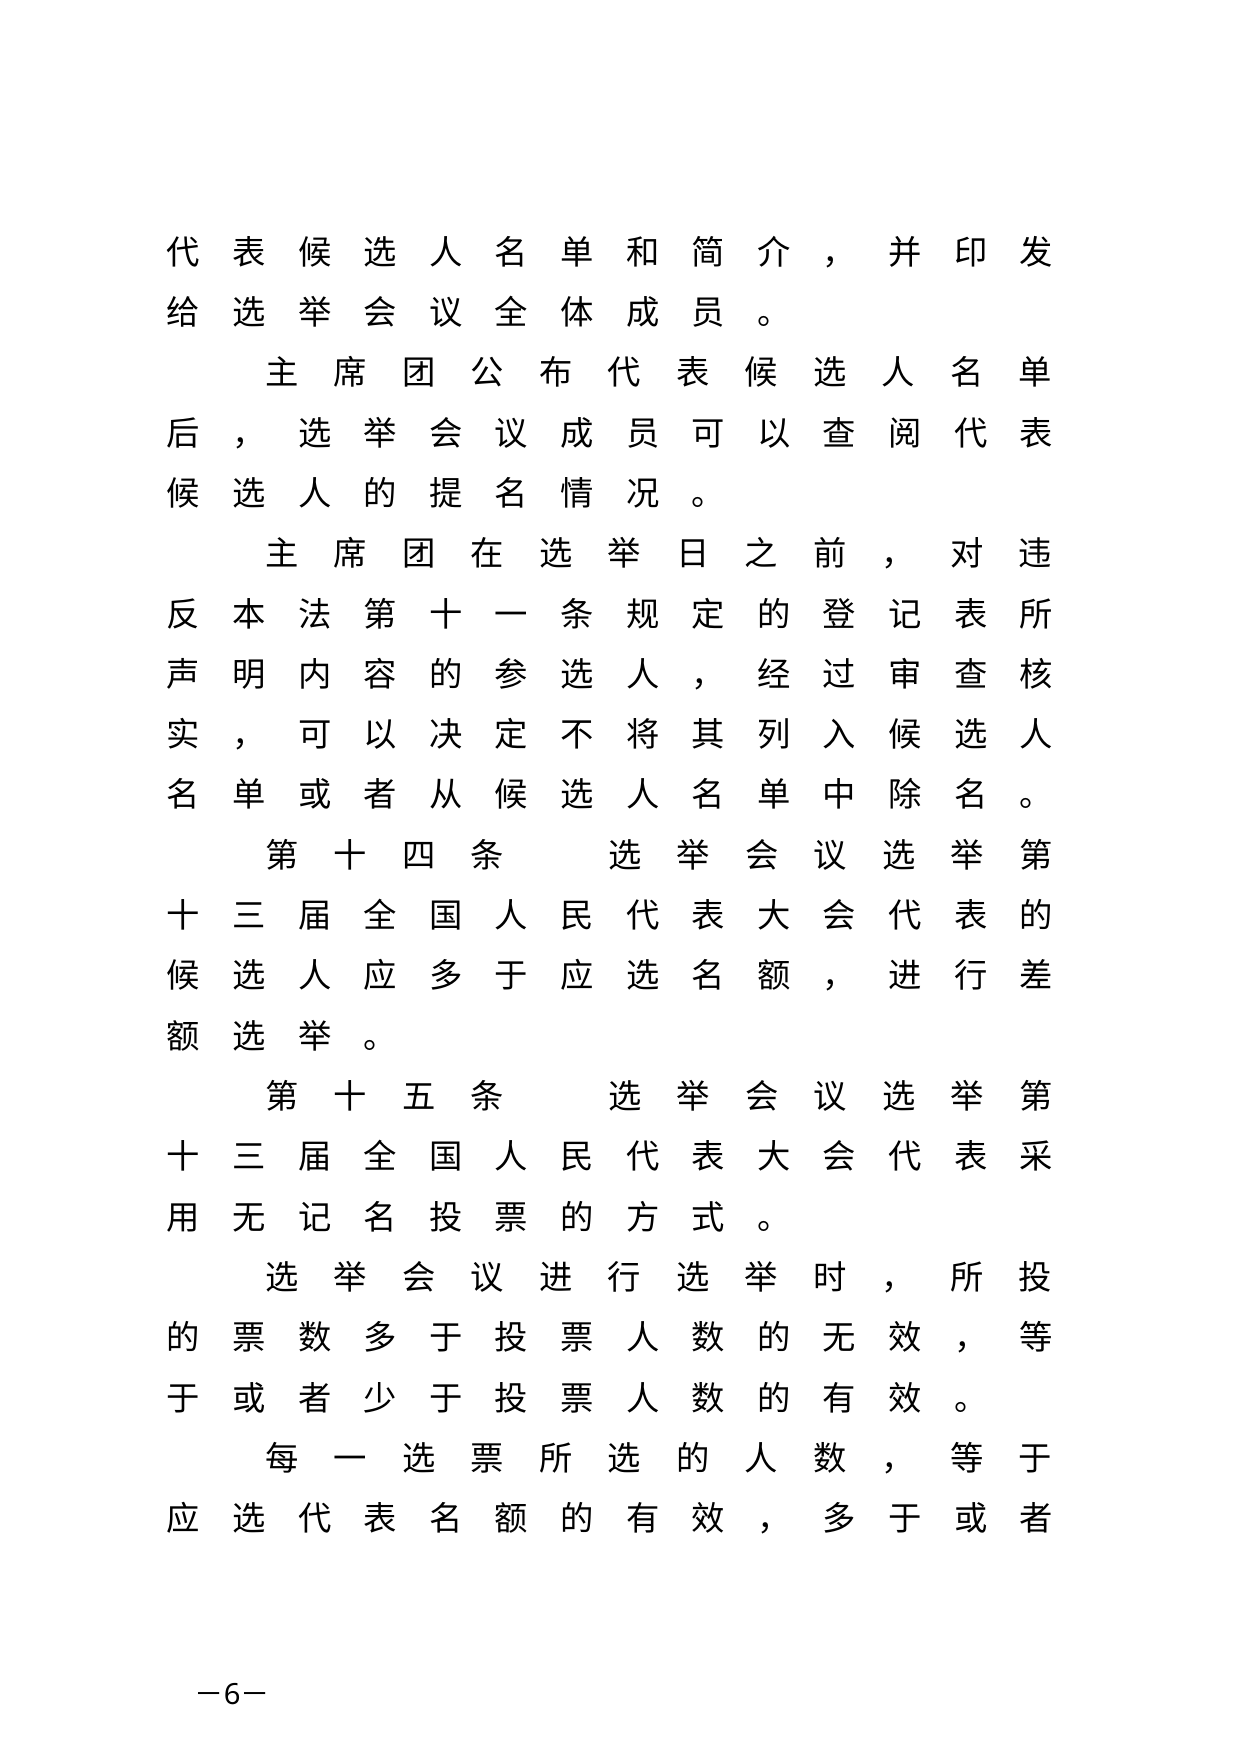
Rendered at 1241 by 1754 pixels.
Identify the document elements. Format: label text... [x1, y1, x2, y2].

text 主席团公布代表候选人名单后，选举会议成员可以查阅代表候选人的提名情况。 [167, 340, 1085, 521]
text 第十四条 选举会议选举第十三届全国人民代表大会代表的候选人应多于应选名额，进行差额选举。 [167, 822, 1085, 1064]
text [167, 1426, 1085, 1546]
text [167, 219, 1085, 340]
text 选举会议进行选举时，所投的票数多于投票人数的无效，等于或者少于投票人数的有效。 [167, 1245, 1085, 1426]
text 第十五条 选举会议选举第十三届全国人民代表大会代表采用无记名投票的方式。 [167, 1064, 1085, 1245]
text 主席团在选举日之前，对违反本法第十一条规定的登记表所声明内容的参选人，经过审查核实，可以决定不将其列入候选人名单或者从候选人名单中除名。 [167, 521, 1085, 822]
